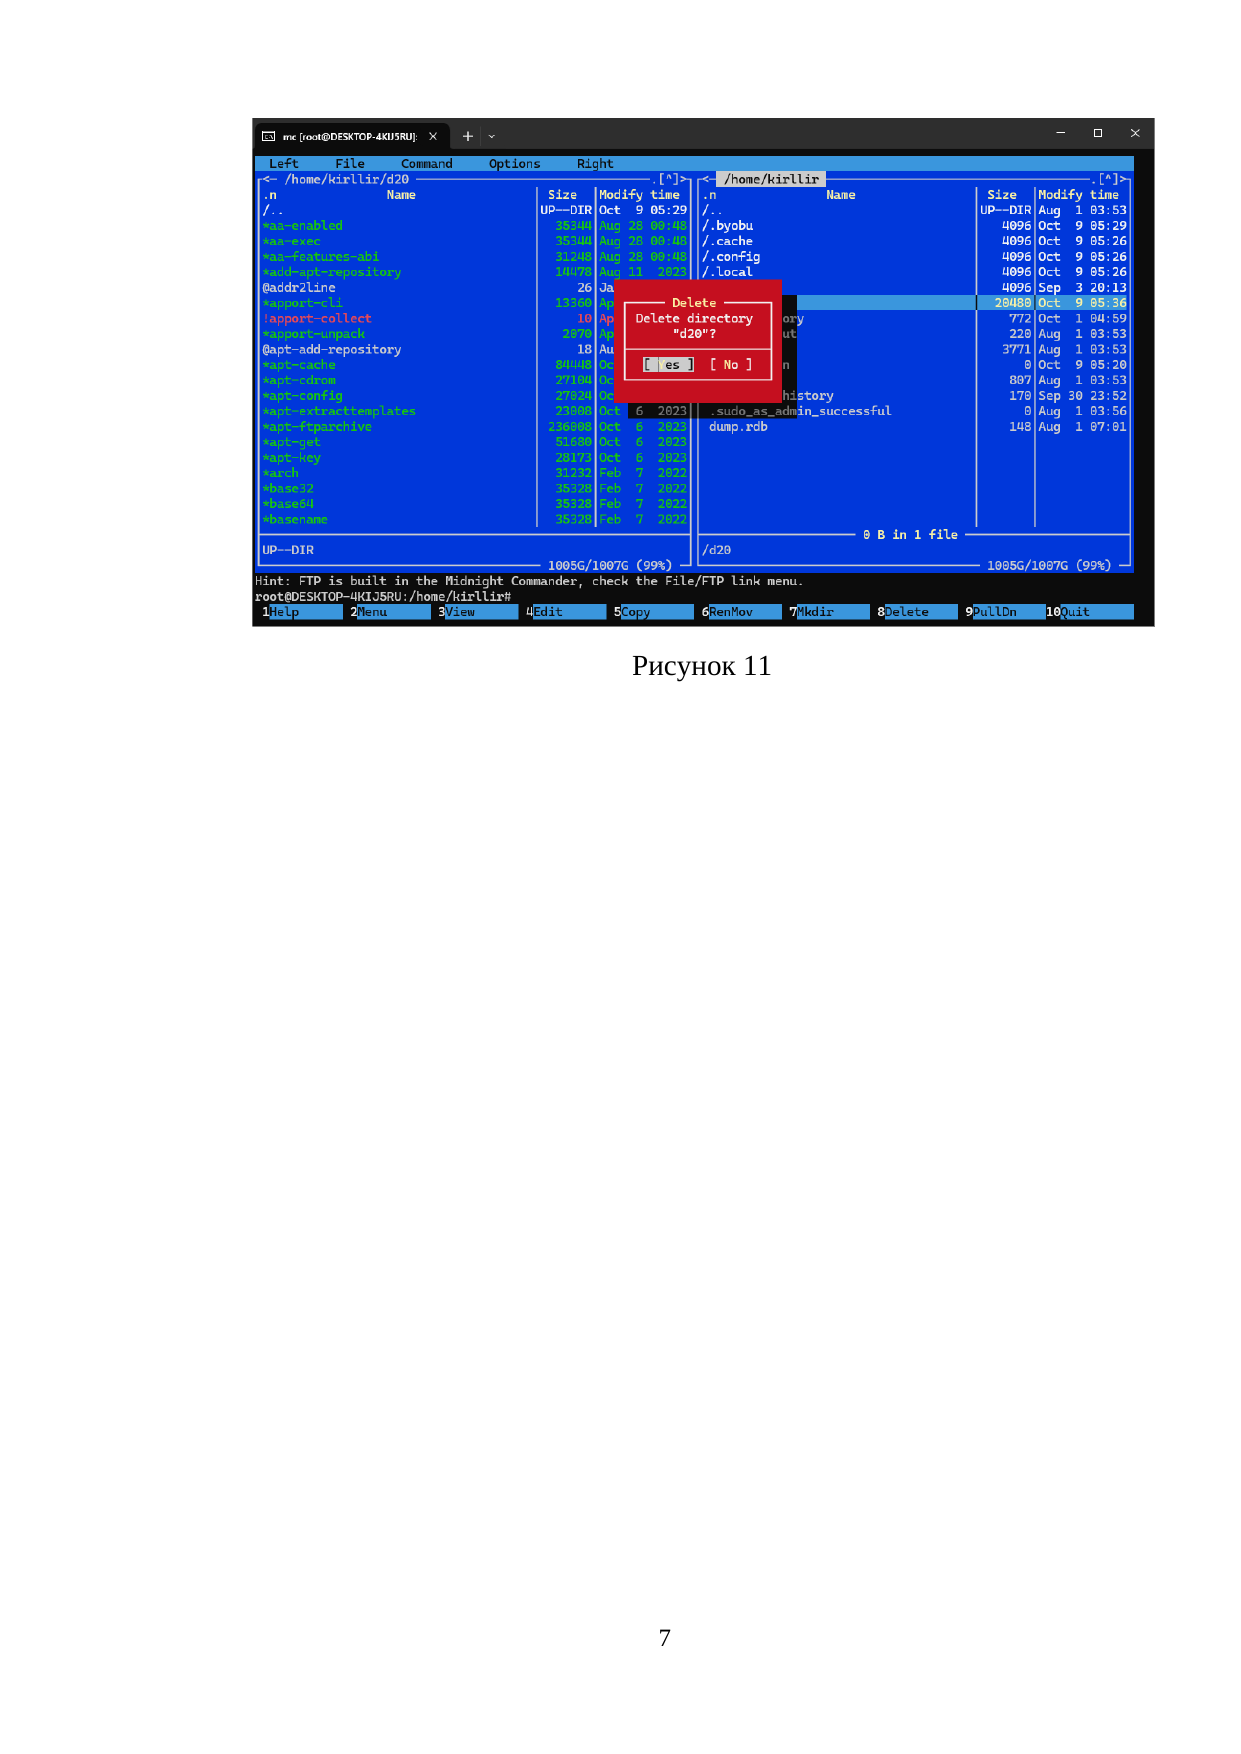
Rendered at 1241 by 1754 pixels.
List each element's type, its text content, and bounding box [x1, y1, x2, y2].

text Рисунок 11 [252, 648, 1152, 682]
picture [252, 118, 1157, 628]
